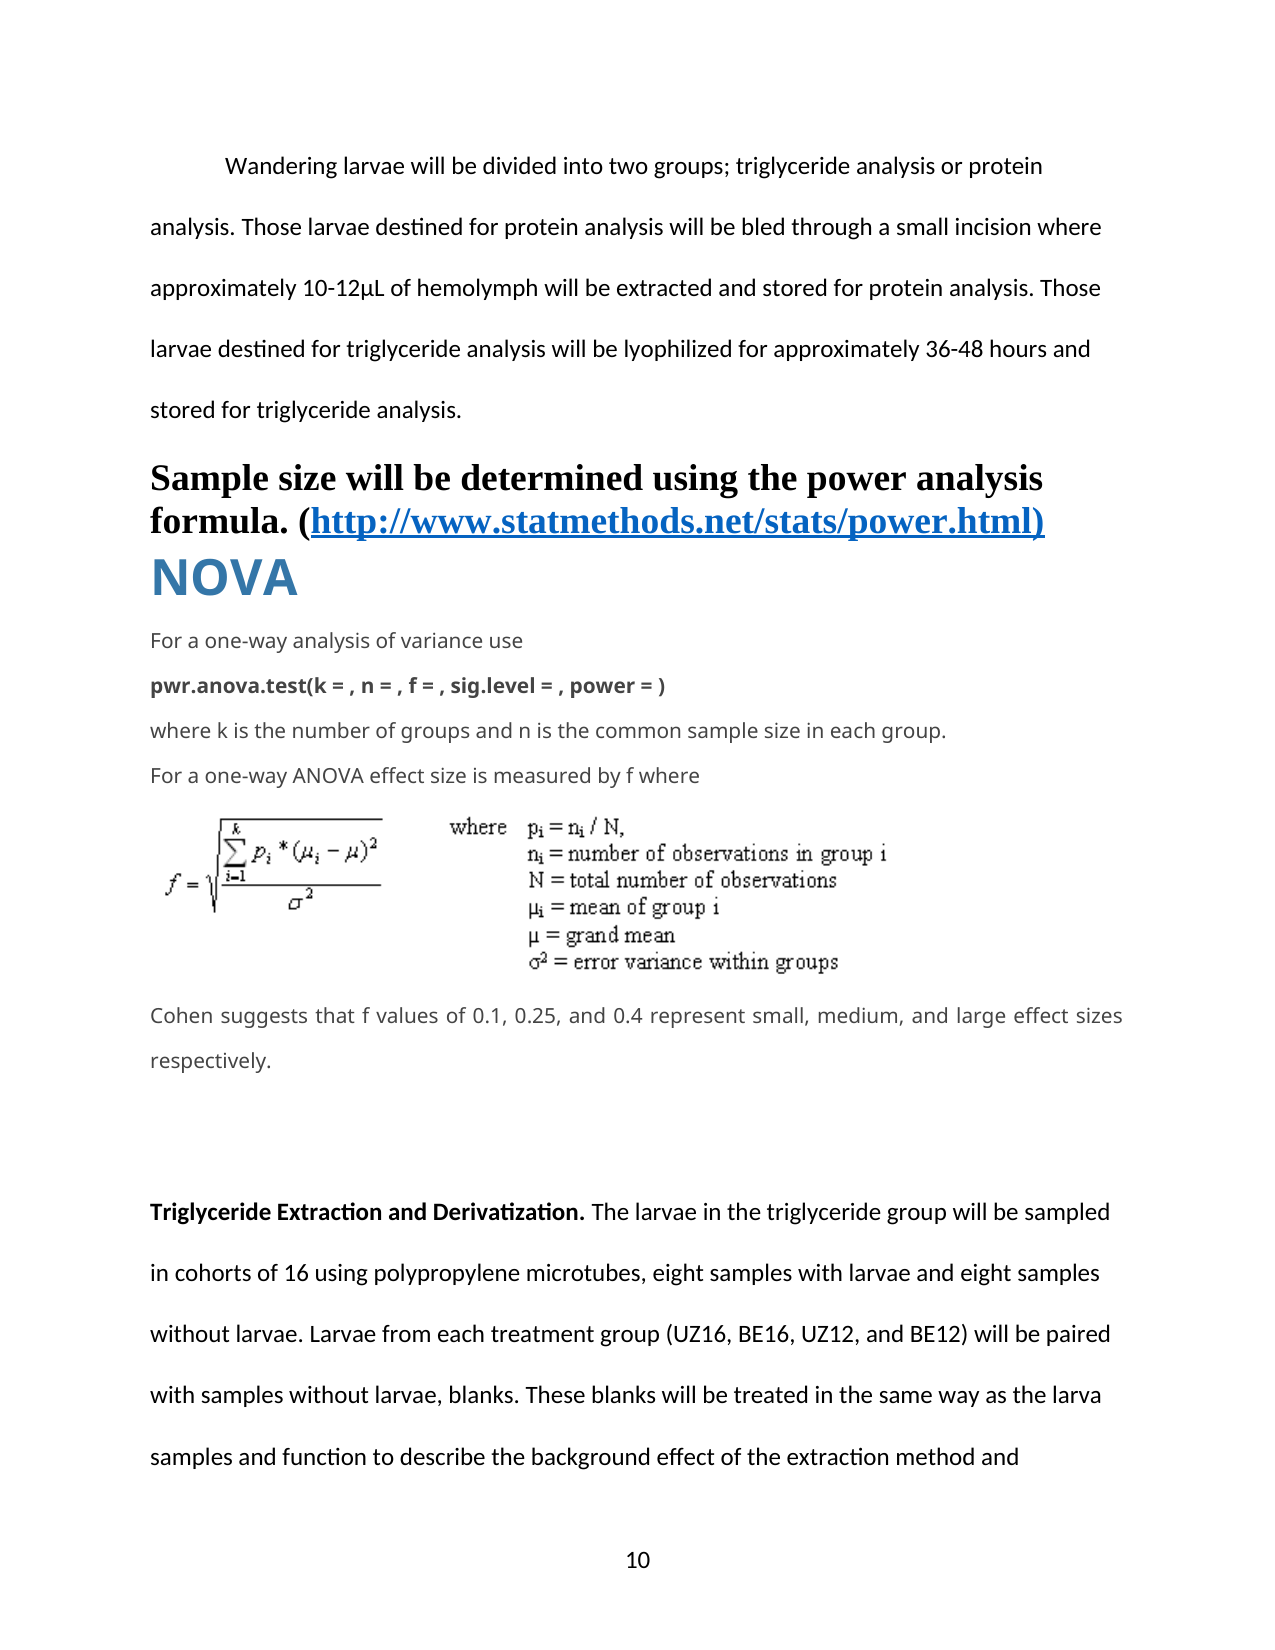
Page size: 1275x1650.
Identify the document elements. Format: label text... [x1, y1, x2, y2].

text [150, 1196, 1125, 1471]
text pwr.anova.test(k = , n = , f = , sig.level = , power = ) [150, 654, 1125, 699]
subtitle Sample size will be determined using the power analysis formula. (http://www.statmethods.net/stats/power.html) NOVA [150, 455, 1125, 609]
picture [150, 789, 894, 985]
text Wandering larvae will be divided into two groups; triglyceride analysis or protein analysis. Those larvae destined for protein analysis will be bled through a small incision where approximately 10-12µL of hemolymph will be extracted and stored for protein analysis. Those larvae destined for triglyceride analysis will be lyophilized for approximately 36-48 hours and stored for triglyceride analysis. [150, 150, 1125, 425]
text For a one-way analysis of variance use [150, 609, 1125, 654]
text For a one-way ANOVA effect size is measured by f where [150, 744, 1125, 789]
text where k is the number of groups and n is the common sample size in each group. [150, 699, 1125, 744]
